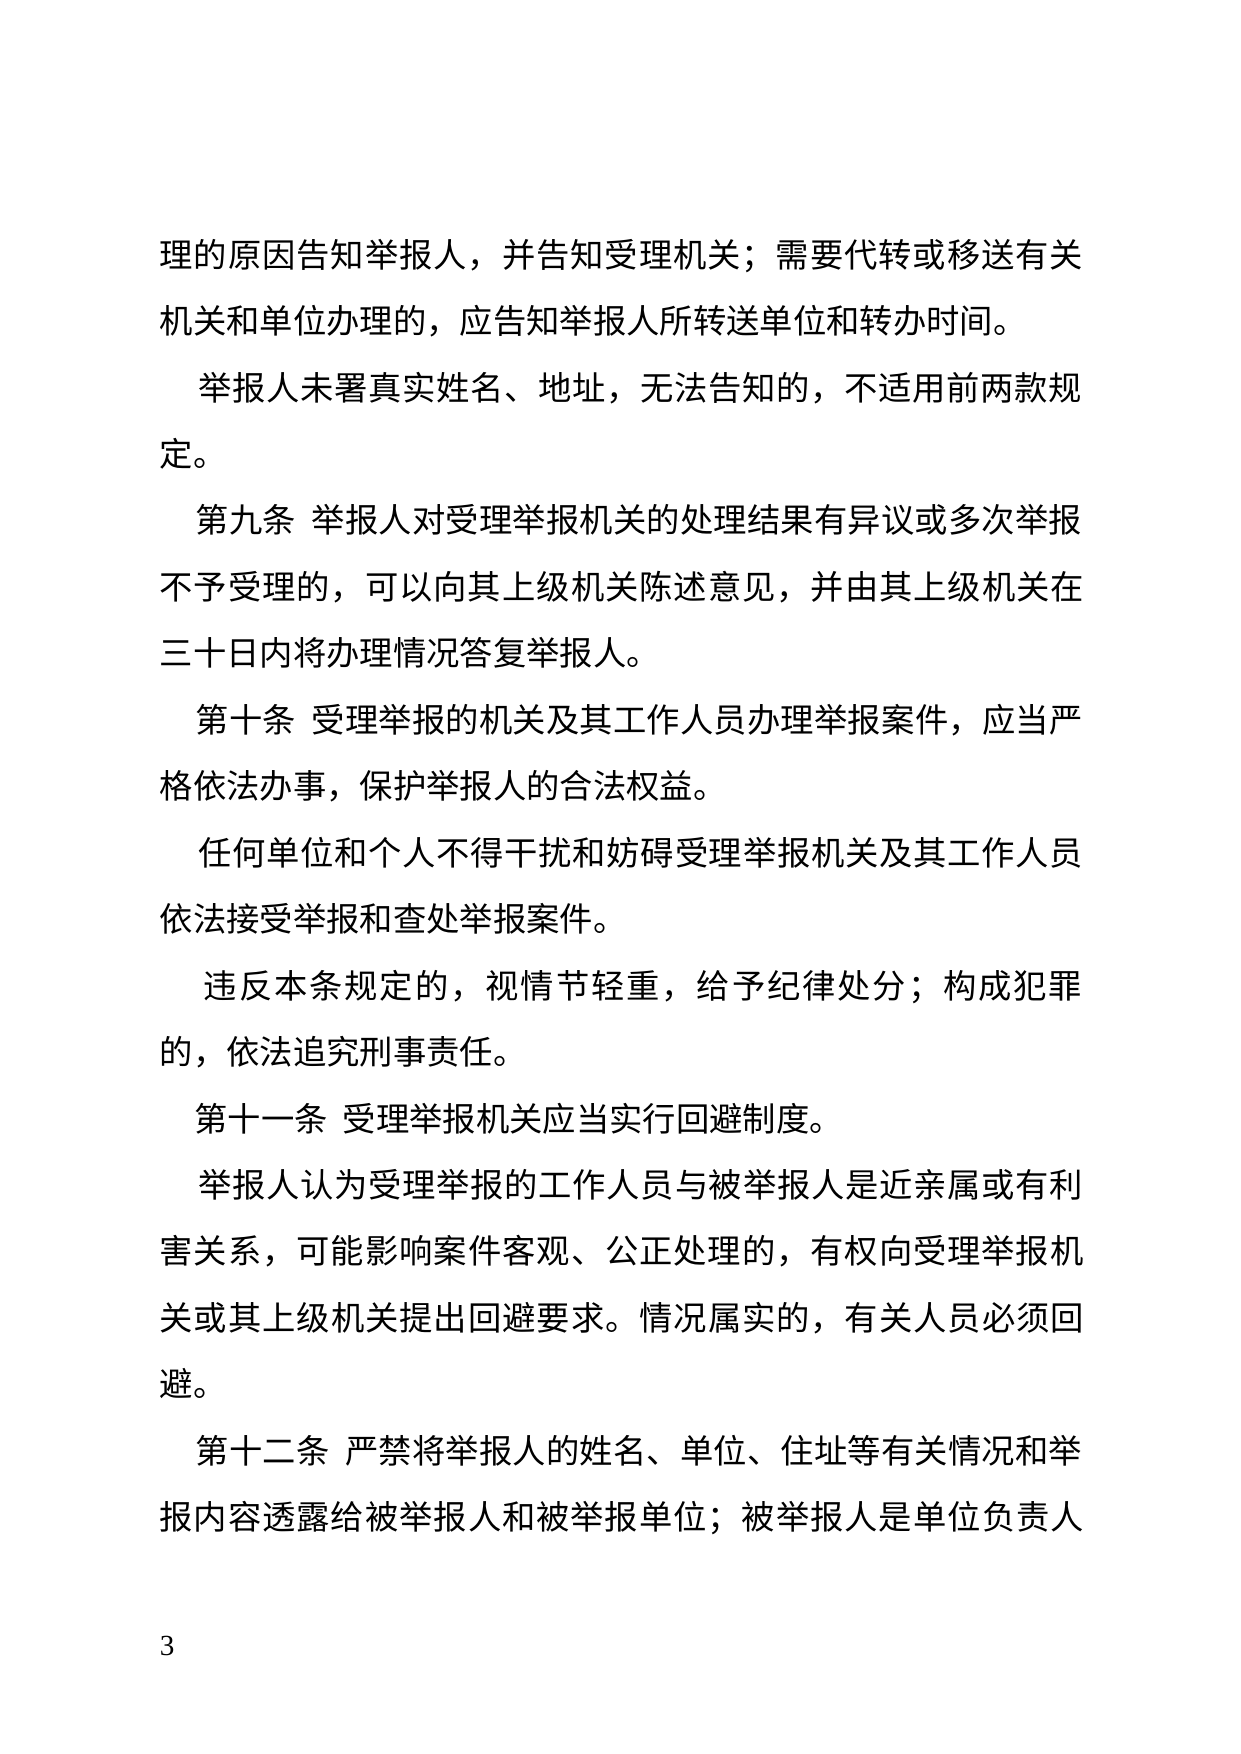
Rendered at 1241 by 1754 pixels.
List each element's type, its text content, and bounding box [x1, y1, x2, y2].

text 举报人未署真实姓名、地址，无法告知的，不适用前两款规定。 [159, 352, 1084, 485]
text 违反本条规定的，视情节轻重，给予纪律处分；构成犯罪的，依法追究刑事责任。 [159, 950, 1084, 1083]
text 第九条 举报人对受理举报机关的处理结果有异议或多次举报不予受理的，可以向其上级机关陈述意见，并由其上级机关在三十日内将办理情况答复举报人。 [159, 485, 1084, 684]
text 第十条 受理举报的机关及其工作人员办理举报案件，应当严格依法办事，保护举报人的合法权益。 [159, 684, 1084, 817]
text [159, 219, 1084, 352]
text 第十一条 受理举报机关应当实行回避制度。 [159, 1083, 1084, 1150]
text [159, 1416, 1084, 1548]
text 任何单位和个人不得干扰和妨碍受理举报机关及其工作人员依法接受举报和查处举报案件。 [159, 817, 1084, 950]
text 举报人认为受理举报的工作人员与被举报人是近亲属或有利害关系，可能影响案件客观、公正处理的，有权向受理举报机关或其上级机关提出回避要求。情况属实的，有关人员必须回避。 [159, 1150, 1084, 1416]
